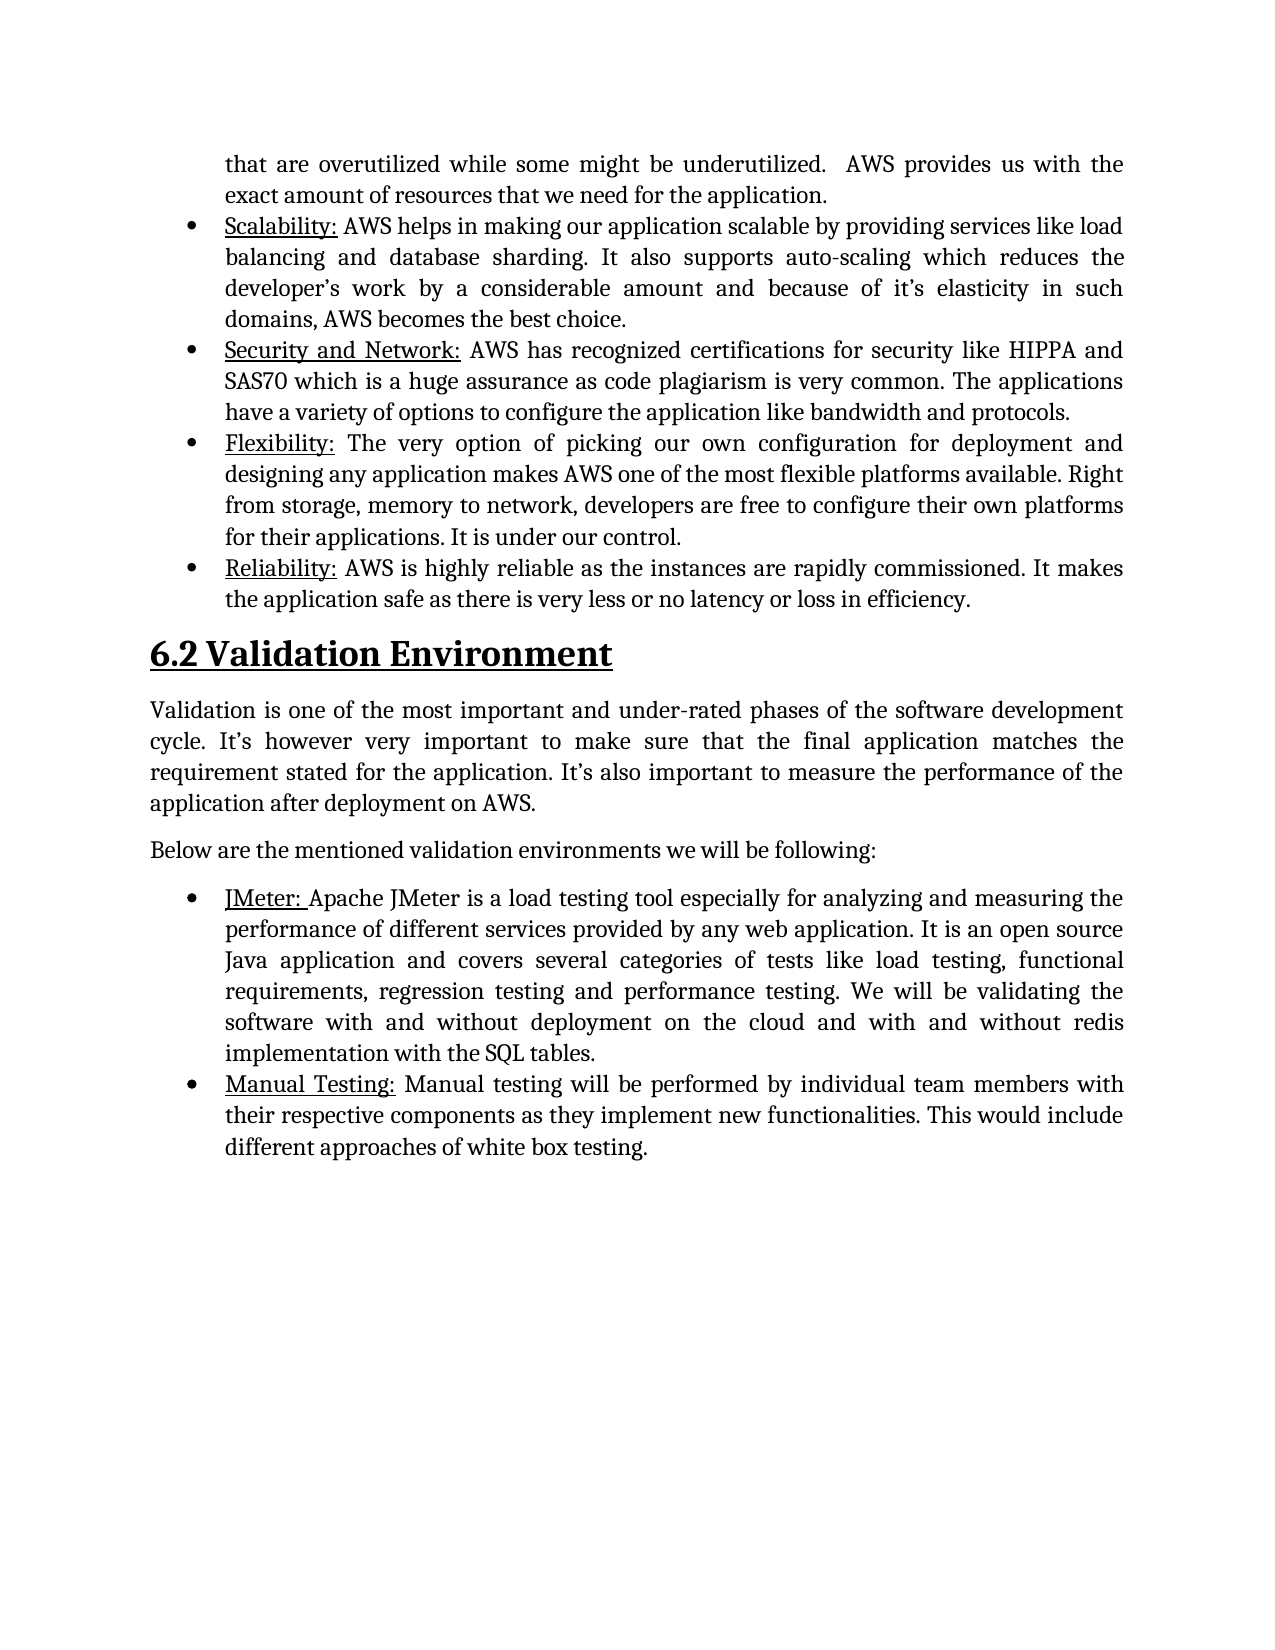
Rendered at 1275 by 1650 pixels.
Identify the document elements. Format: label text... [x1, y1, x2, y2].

list Reliability: AWS is highly reliable as the instances are rapidly commissioned. It makes the application safe as there is very less or no latency or loss in efficiency. [187, 553, 1125, 613]
list Security and Network: AWS has recognized certifications for security like HIPPA and SAS70 which is a huge assurance as code plagiarism is very common. The applications have a variety of options to configure the application like bandwidth and protocols. [187, 336, 1125, 427]
list Scalability: AWS helps in making our application scalable by providing services like load balancing and database sharding. It also supports auto-scaling which reduces the developer’s work by a considerable amount and because of it’s elasticity in such domains, AWS becomes the best choice. [187, 212, 1125, 334]
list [187, 150, 1125, 210]
text 6.2 Validation Environment [150, 632, 1125, 675]
list Manual Testing: Manual testing will be performed by individual team members with their respective components as they implement new functionalities. This would include different approaches of white box testing. [187, 1070, 1125, 1161]
list JMeter: Apache JMeter is a load testing tool especially for analyzing and measuring the performance of different services provided by any web application. It is an open source Java application and covers several categories of tests like load testing, functional requirements, regression testing and performance testing. We will be validating the software with and without deployment on the cloud and with and without redis implementation with the SQL tables. [187, 884, 1125, 1068]
text Validation is one of the most important and under-rated phases of the software development cycle. It’s however very important to make sure that the final application matches the requirement stated for the application. It’s also important to measure the performance of the application after deployment on AWS. [150, 696, 1125, 817]
list Flexibility: The very option of picking our own configuration for deployment and designing any application makes AWS one of the most flexible platforms available. Right from storage, memory to network, developers are free to configure their own platforms for their applications. It is under our control. [187, 429, 1125, 551]
text Below are the mentioned validation environments we will be following: [150, 836, 1125, 865]
